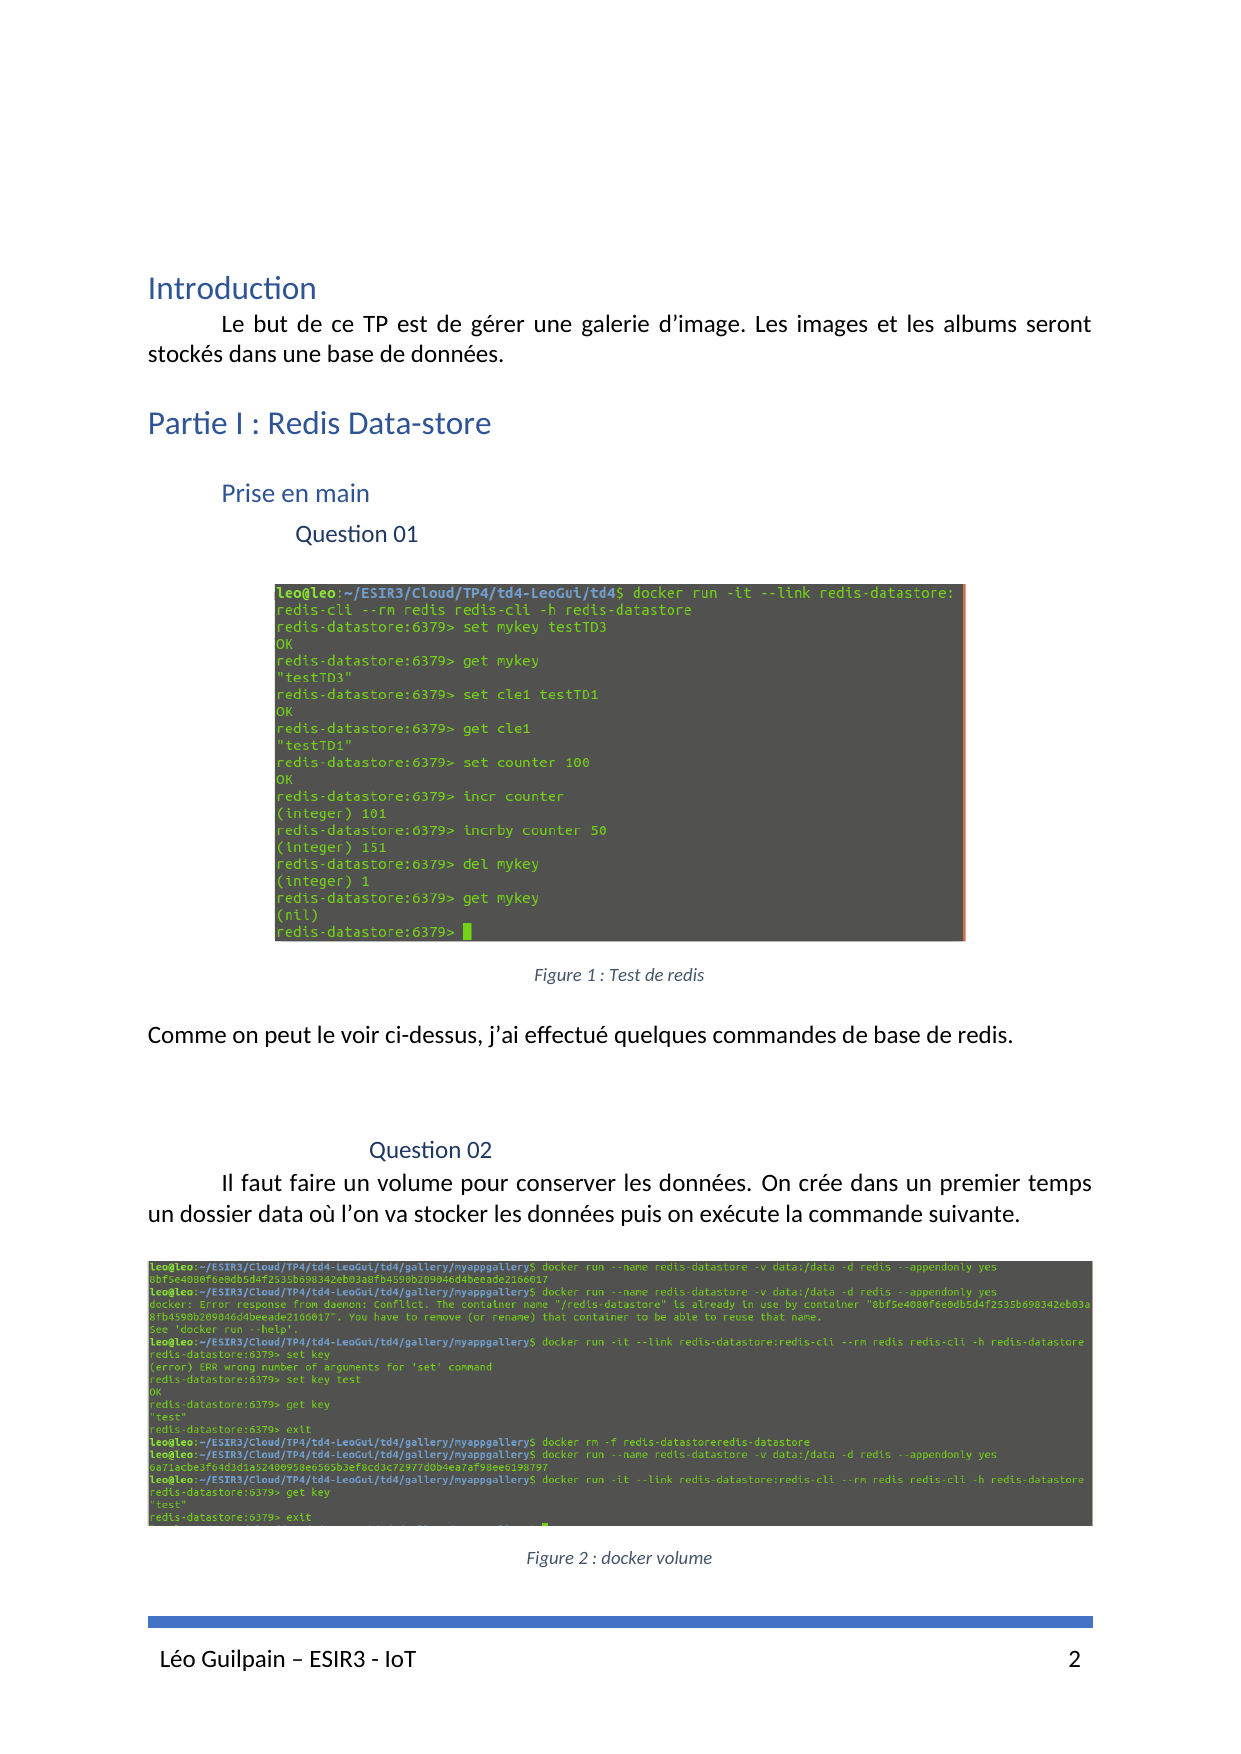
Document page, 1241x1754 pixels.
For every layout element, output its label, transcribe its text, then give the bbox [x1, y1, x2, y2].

text Figure 1 : Test de redis [148, 963, 1093, 986]
text Comme on peut le voir ci-dessus, j’ai effectué quelques commandes de base de redis. [148, 1019, 1093, 1049]
text Prise en main [221, 476, 1093, 509]
text Partie I : Redis Data-store [148, 402, 1093, 443]
text Il faut faire un volume pour conserver les données. On crée dans un premier temps un dossier data où l’on va stocker les données puis on exécute la commande suivante. [148, 1167, 1093, 1228]
text Le but de ce TP est de gérer une galerie d’image. Les images et les albums seront stockés dans une base de données. [148, 308, 1093, 369]
picture [147, 1261, 1093, 1526]
picture [274, 584, 966, 942]
text Question 02 [295, 1134, 1093, 1165]
text Figure 2 : docker volume [148, 1546, 1093, 1569]
text Question 01 [295, 518, 1093, 549]
text Introduction [148, 267, 1093, 308]
